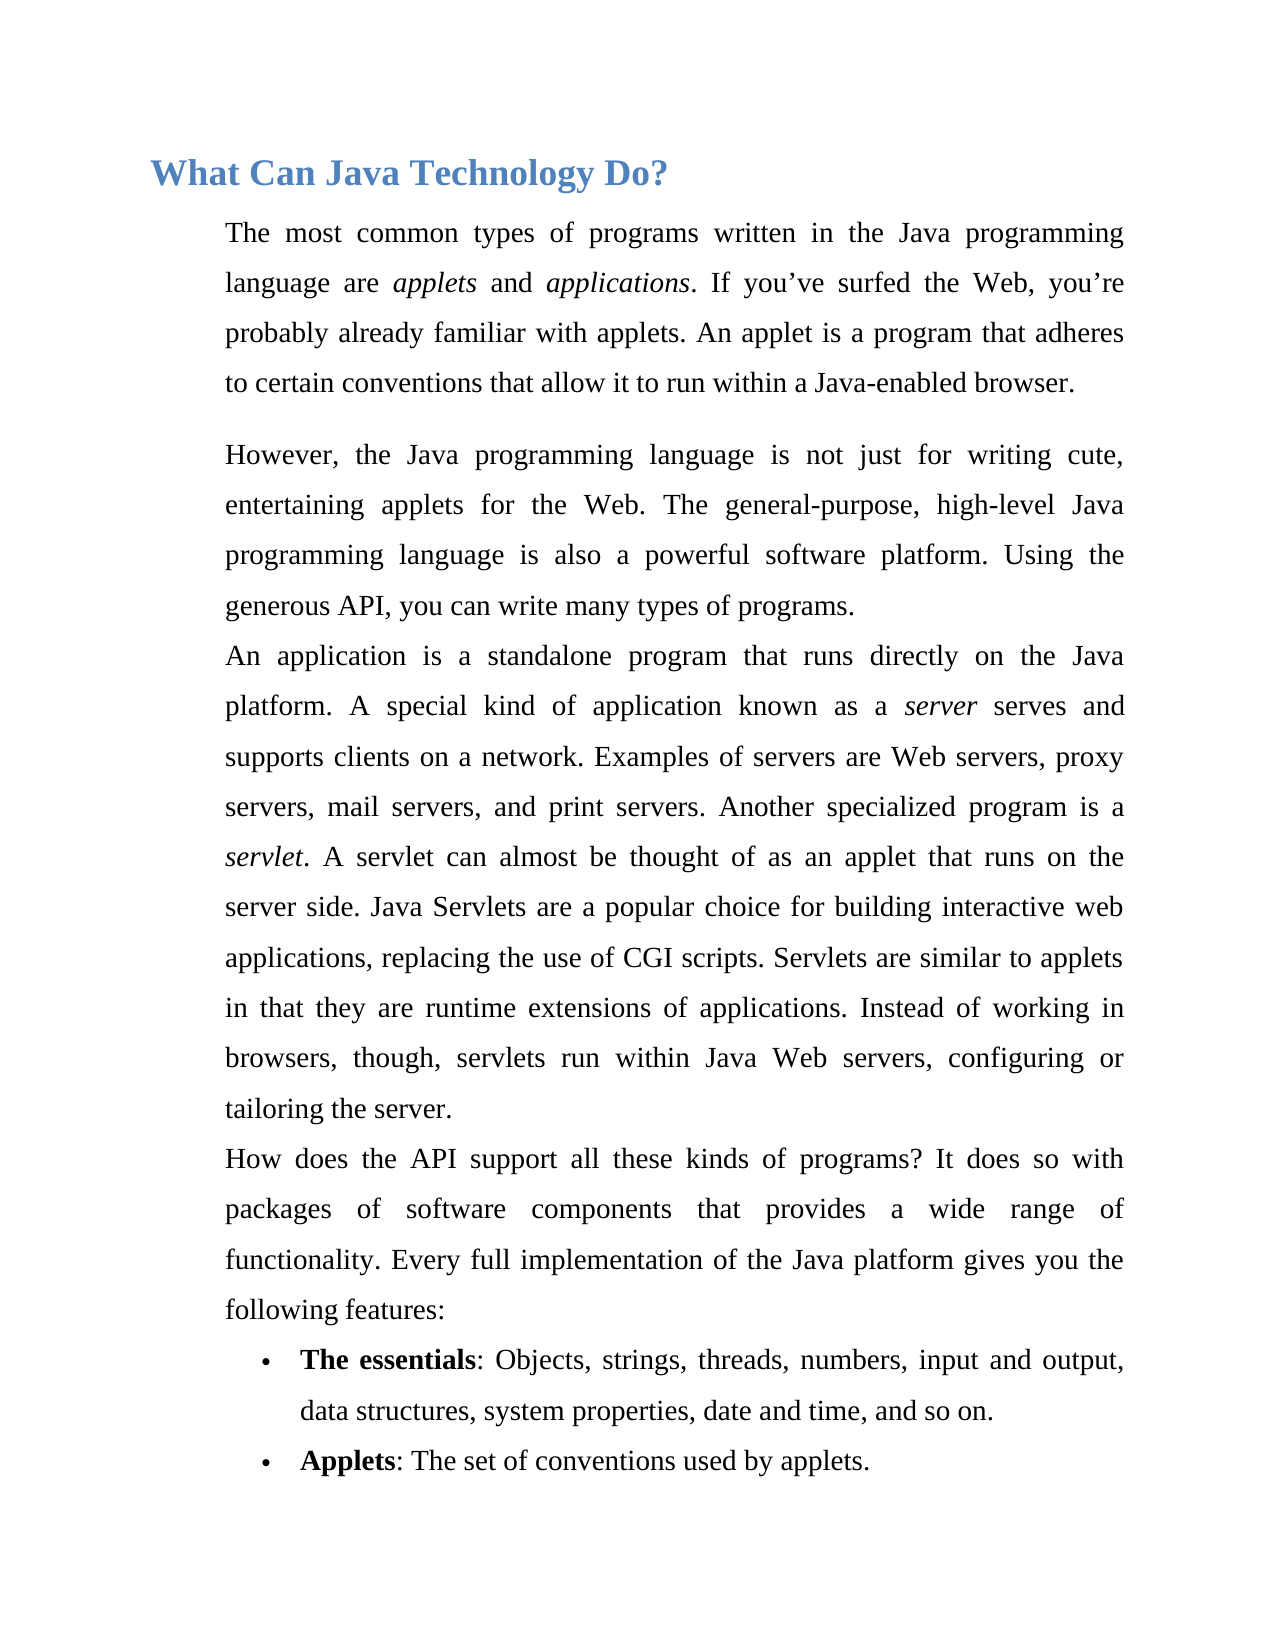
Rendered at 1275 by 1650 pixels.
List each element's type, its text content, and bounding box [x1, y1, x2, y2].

subtitle What Can Java Technology Do? [150, 150, 1125, 193]
text How does the API support all these kinds of programs? It does so with packages of software components that provides a wide range of functionality. Every full implementation of the Java platform gives you the following features: [225, 1141, 1125, 1326]
text However, the Java programming language is not just for writing cute, entertaining applets for the Web. The general-purpose, high-level Java programming language is also a powerful software platform. Using the generous API, you can write many types of programs. [225, 437, 1125, 621]
text An application is a standalone program that runs directly on the Java platform. A special kind of application known as a server serves and supports clients on a network. Examples of servers are Web servers, proxy servers, mail servers, and print servers. Another specialized program is a servlet. A servlet can almost be thought of as an applet that runs on the server side. Java Servlets are a popular choice for building interactive web applications, replacing the use of CGI scripts. Servlets are similar to applets in that they are runtime extensions of applications. Instead of working in browsers, though, servlets run within Java Web servers, configuring or tailoring the server. [225, 638, 1125, 1124]
list The essentials: Objects, strings, threads, numbers, input and output, data structures, system properties, date and time, and so on. [262, 1342, 1125, 1426]
list Applets: The set of conventions used by applets. [262, 1443, 1125, 1477]
text The most common types of programs written in the Java programming language are applets and applications. If you’ve surfed the Web, you’re probably already familiar with applets. An applet is a program that adheres to certain conventions that allow it to run within a Java-enabled browser. [225, 215, 1125, 399]
